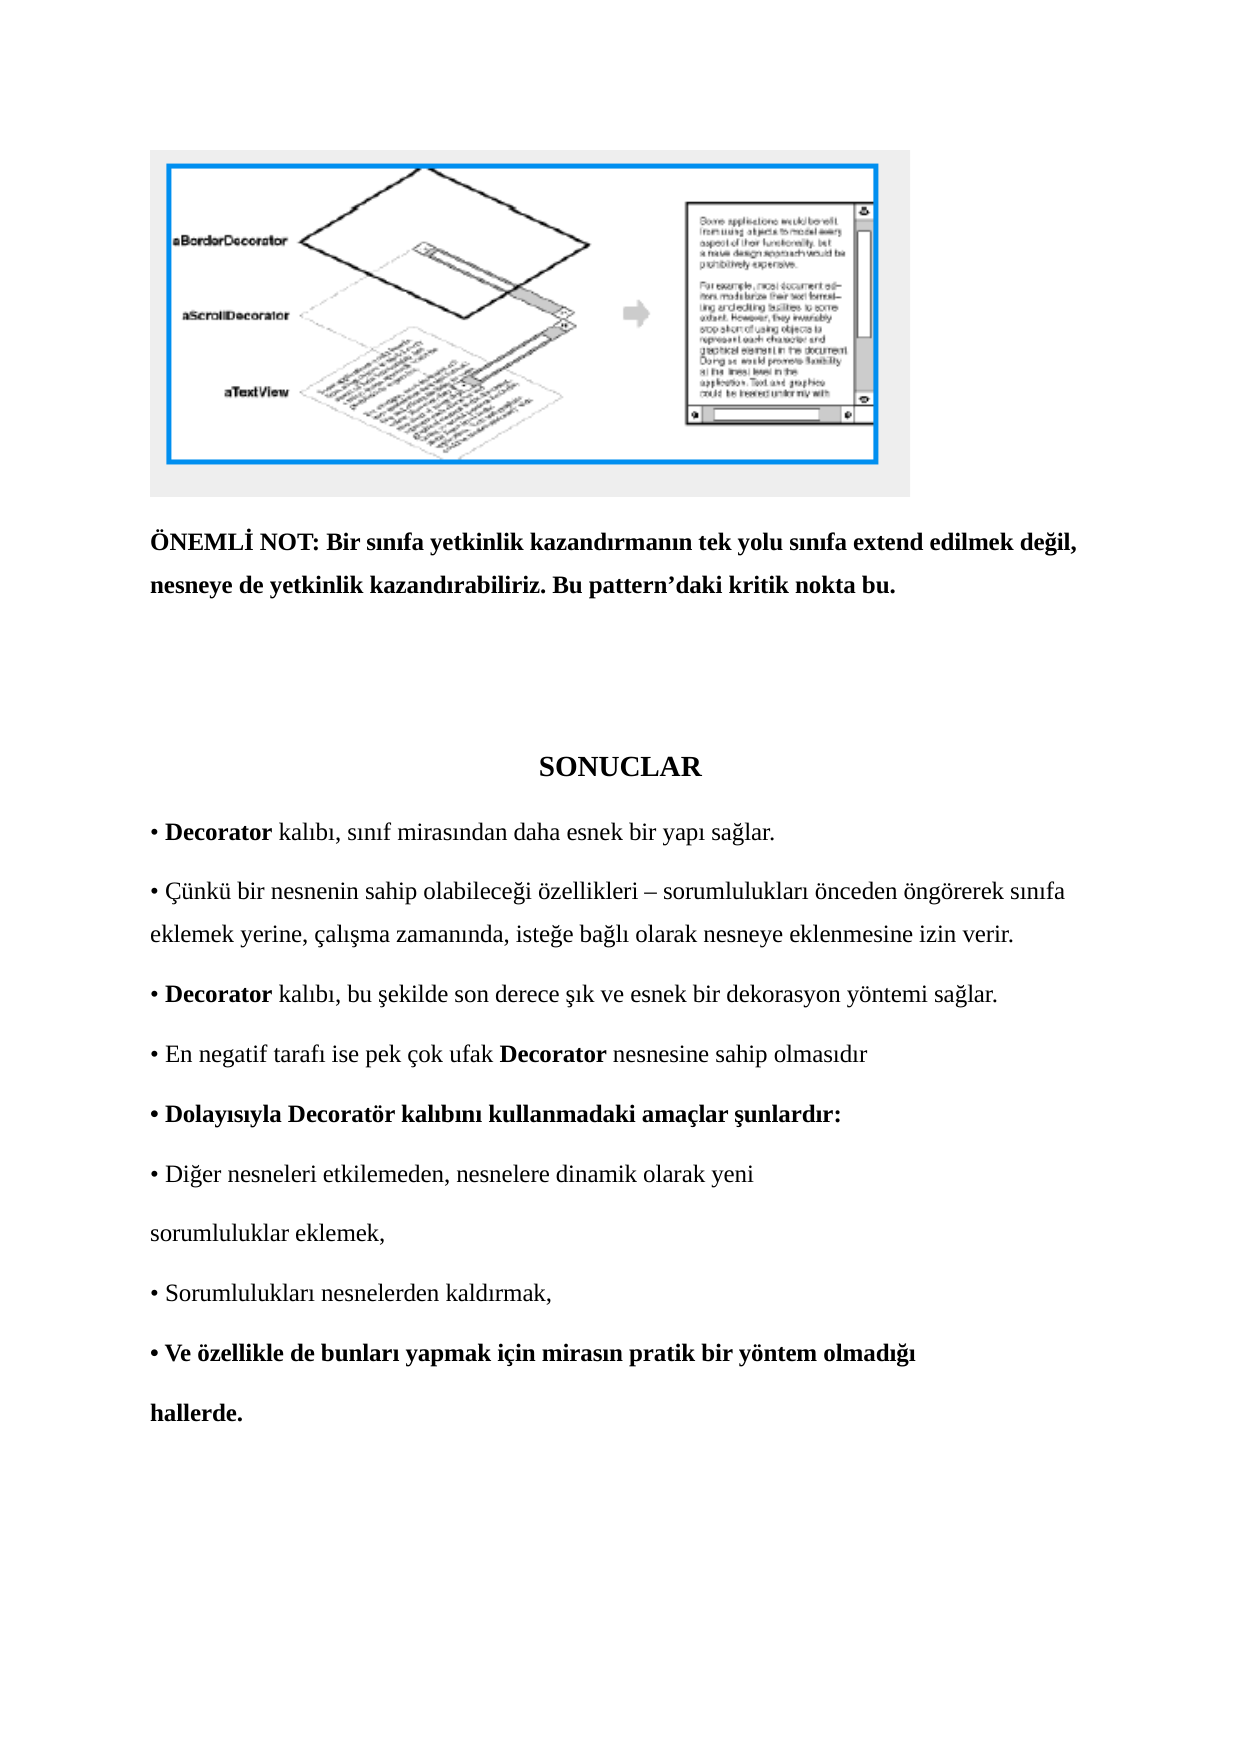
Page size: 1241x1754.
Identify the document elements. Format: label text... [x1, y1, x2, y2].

text • Dolayısıyla Decoratör kalıbını kullanmadaki amaçlar şunlardır: [150, 1099, 1090, 1128]
text ÖNEMLİ NOT: Bir sınıfa yetkinlik kazandırmanın tek yolu sınıfa extend edilmek değil, nesneye de yetkinlik kazandırabiliriz. Bu pattern’daki kritik nokta bu. [150, 527, 1090, 599]
text • Ve özellikle de bunları yapmak için mirasın pratik bir yöntem olmadığı [150, 1338, 1090, 1367]
text • Diğer nesneleri etkilemeden, nesnelere dinamik olarak yeni [150, 1159, 1090, 1187]
text • En negatif tarafı ise pek çok ufak Decorator nesnesine sahip olmasıdır [150, 1039, 1090, 1068]
text sorumluluklar eklemek, [150, 1218, 1090, 1247]
text hallerde. [150, 1398, 1090, 1427]
text • Çünkü bir nesnenin sahip olabileceği özellikleri – sorumlulukları önceden öngörerek sınıfa eklemek yerine, çalışma zamanında, isteğe bağlı olarak nesneye eklenmesine izin verir. [150, 876, 1090, 948]
text • Decorator kalıbı, sınıf mirasından daha esnek bir yapı sağlar. [150, 817, 1090, 845]
text • Decorator kalıbı, bu şekilde son derece şık ve esnek bir dekorasyon yöntemi sağlar. [150, 979, 1090, 1008]
text SONUCLAR [150, 749, 1090, 783]
text • Sorumlulukları nesnelerden kaldırmak, [150, 1278, 1090, 1307]
